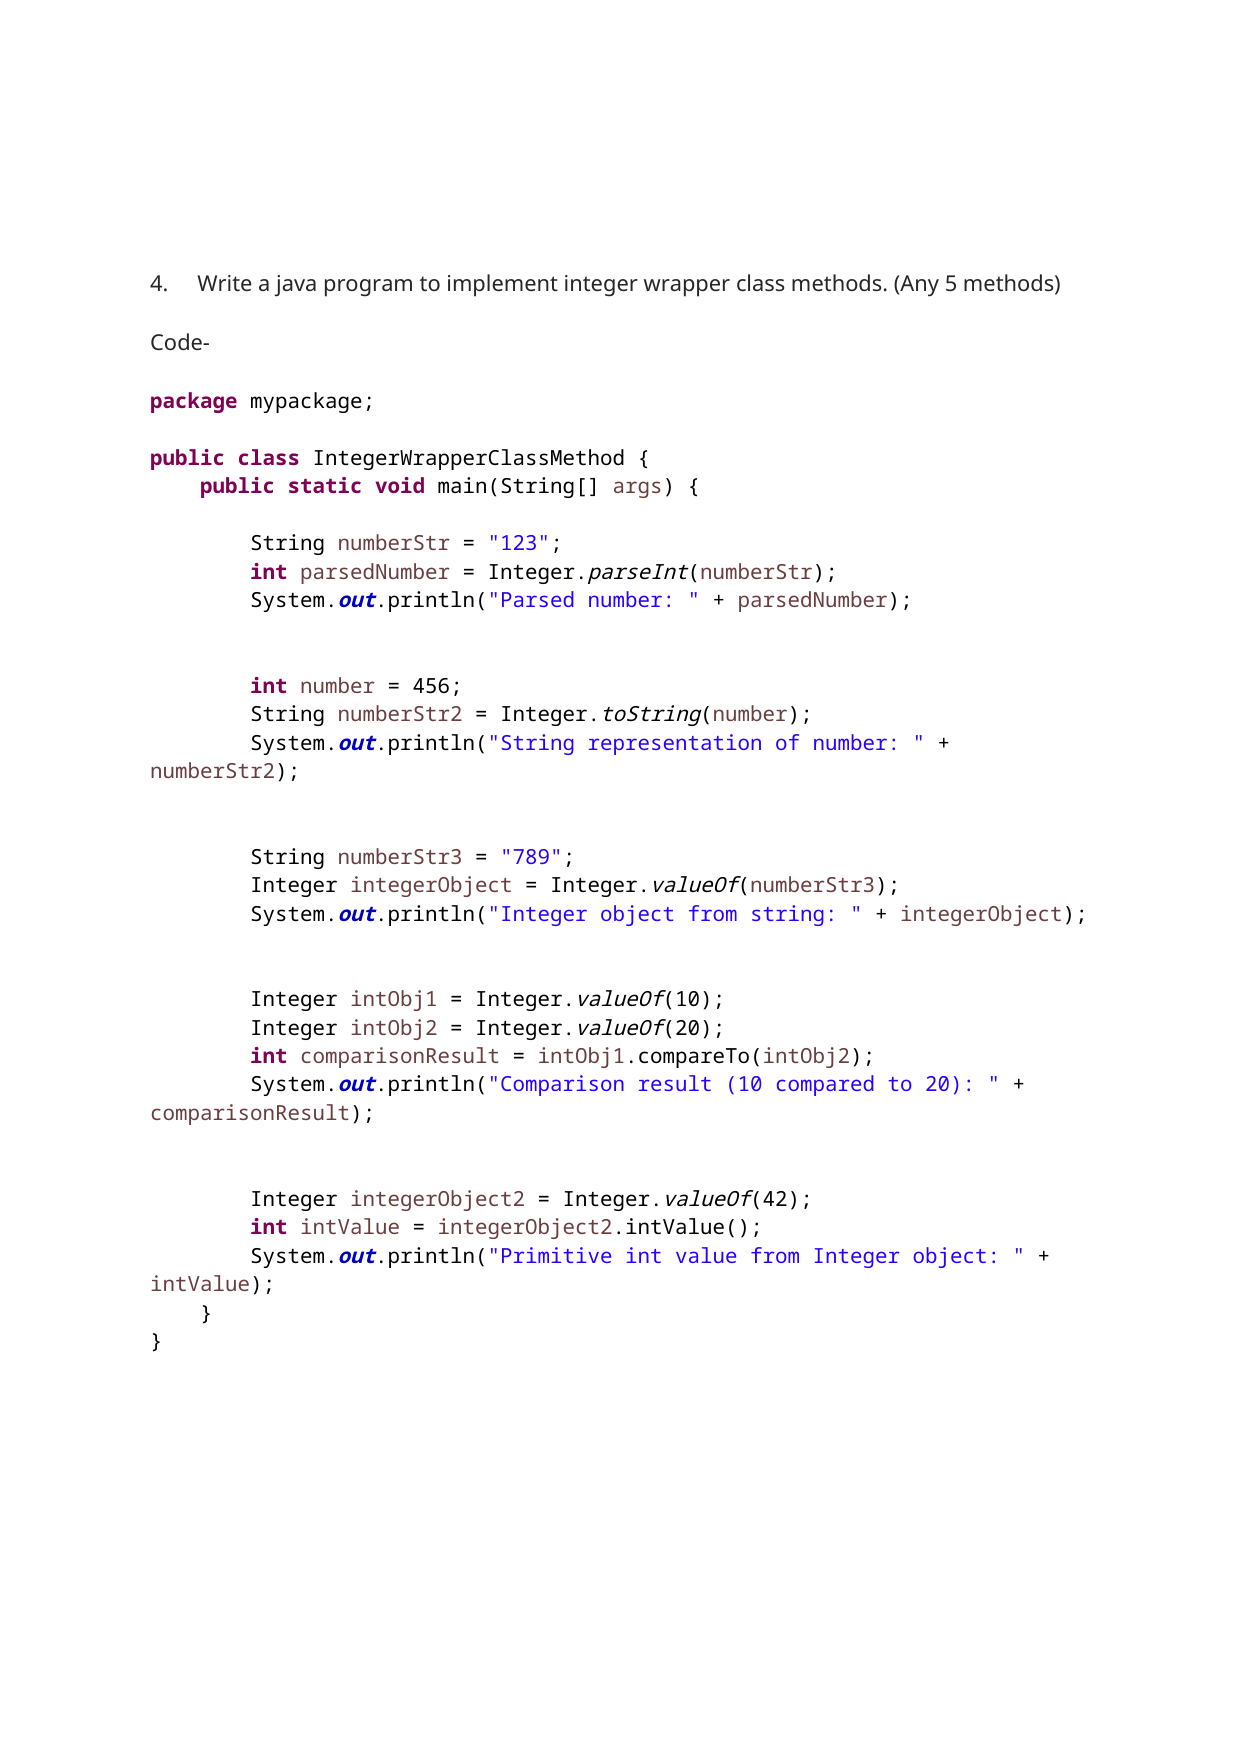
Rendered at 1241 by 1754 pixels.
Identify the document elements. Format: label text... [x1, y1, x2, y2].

text int intValue = integerObject2.intValue(); [150, 1212, 1090, 1241]
text public class IntegerWrapperClassMethod { [150, 443, 1090, 471]
text } [150, 1326, 1090, 1354]
text Integer intObj2 = Integer.valueOf(20); [150, 1013, 1090, 1041]
text System.out.println("Parsed number: " + parsedNumber); [150, 585, 1090, 614]
text Integer intObj1 = Integer.valueOf(10); [150, 984, 1090, 1013]
text int parsedNumber = Integer.parseInt(numberStr); [150, 557, 1090, 585]
text 4. Write a java program to implement integer wrapper class methods. (Any 5 methods) [150, 268, 1090, 298]
text String numberStr2 = Integer.toString(number); [150, 699, 1090, 728]
text Integer integerObject2 = Integer.valueOf(42); [150, 1184, 1090, 1212]
text System.out.println("Comparison result (10 compared to 20): " + comparisonResult); [150, 1069, 1090, 1126]
text Integer integerObject = Integer.valueOf(numberStr3); [150, 870, 1090, 899]
text String numberStr = "123"; [150, 528, 1090, 557]
text package mypackage; [150, 386, 1090, 414]
text Code- [150, 327, 1090, 357]
text int comparisonResult = intObj1.compareTo(intObj2); [150, 1041, 1090, 1069]
text System.out.println("Primitive int value from Integer object: " + intValue); [150, 1241, 1090, 1298]
text String numberStr3 = "789"; [150, 842, 1090, 870]
text } [150, 1298, 1090, 1326]
text System.out.println("String representation of number: " + numberStr2); [150, 728, 1090, 784]
text System.out.println("Integer object from string: " + integerObject); [150, 899, 1090, 927]
text public static void main(String[] args) { [150, 471, 1090, 499]
text int number = 456; [150, 671, 1090, 699]
